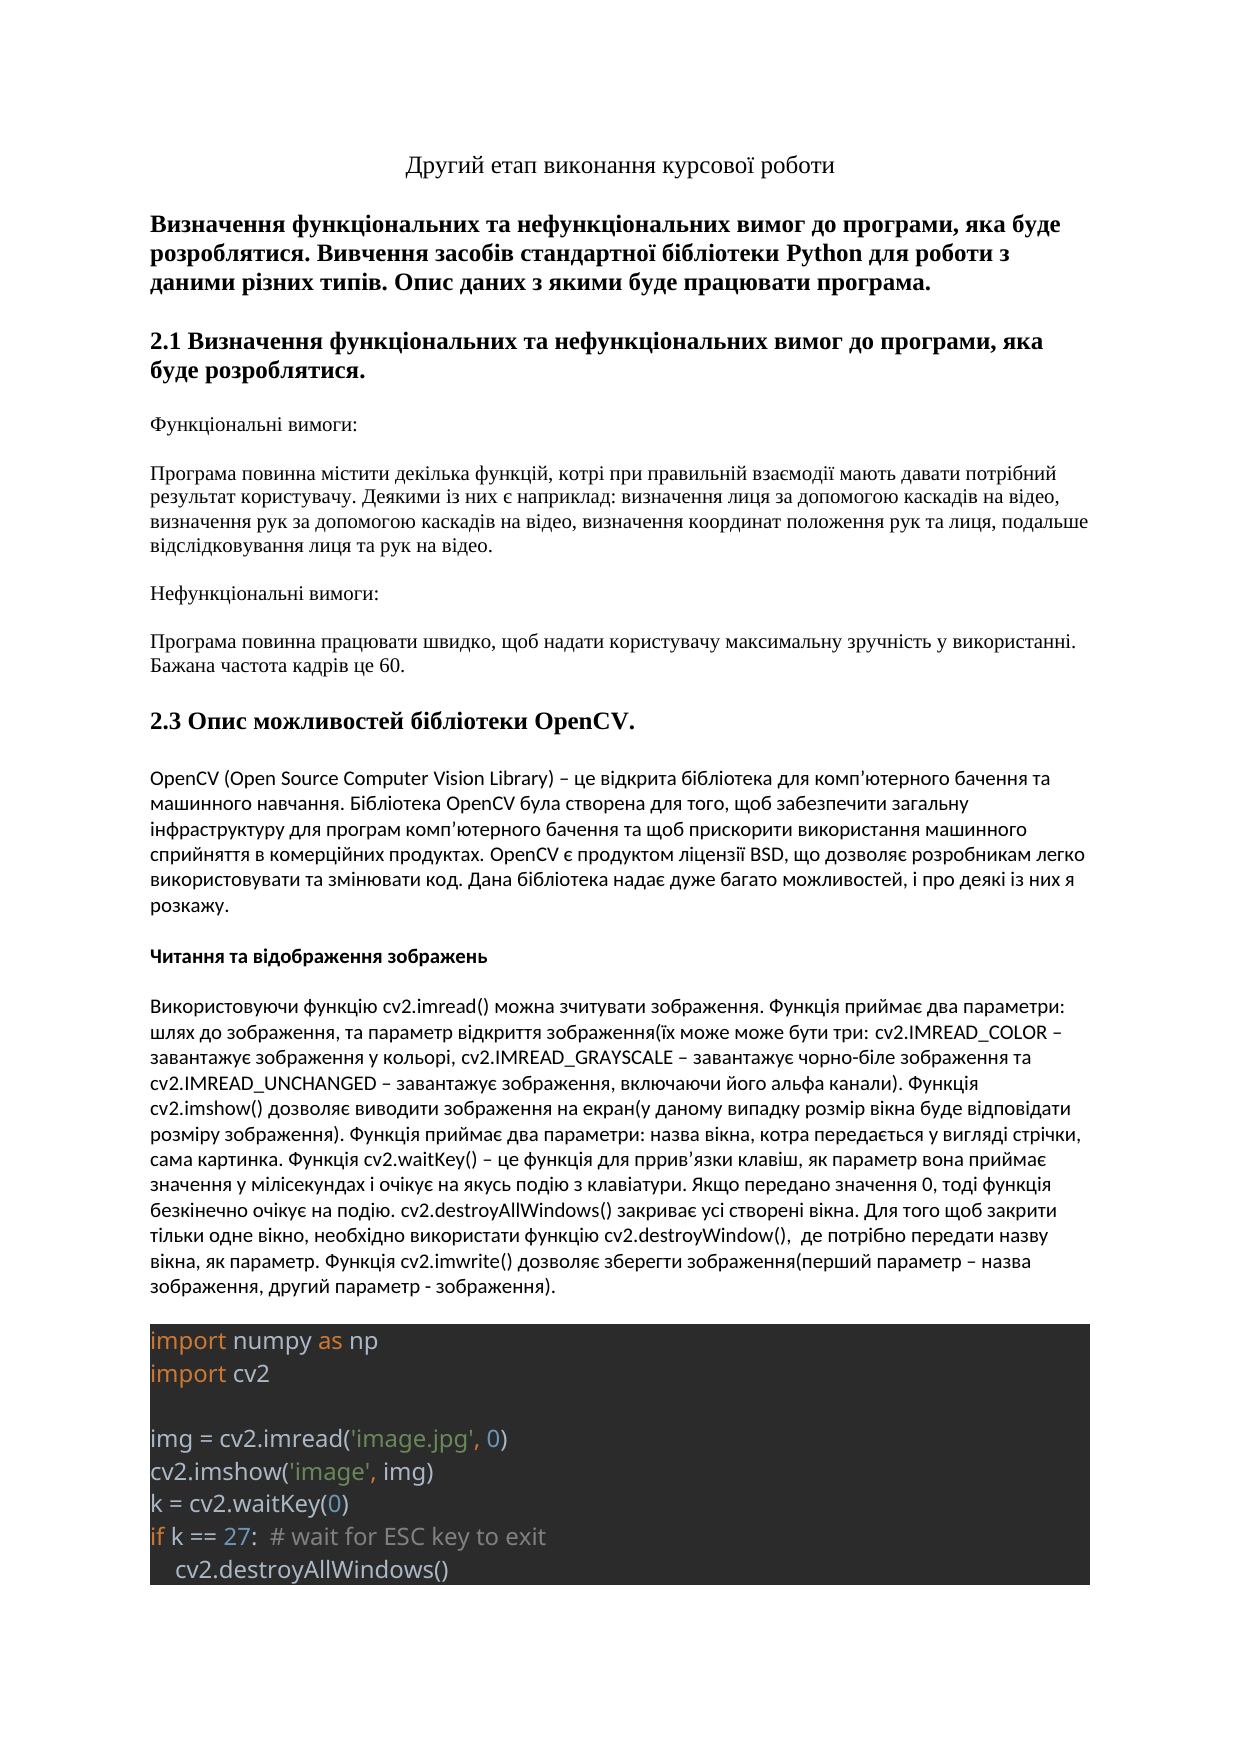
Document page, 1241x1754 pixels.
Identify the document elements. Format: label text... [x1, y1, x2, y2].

text OpenCV (Open Source Computer Vision Library) – це відкрита бібліотека для комп’ютерного бачення та машинного навчання. Бібліотека OpenCV була створена для того, щоб забезпечити загальну інфраструктуру для програм комп’ютерного бачення та щоб прискорити використання машинного сприйняття в комерційних продуктах. OpenCV є продуктом ліцензії BSD, що дозволяє розробникам легко використовувати та змінювати код. Дана бібліотека надає дуже багато можливостей, і про деякі із них я розкажу. [150, 765, 1090, 917]
text Нефункціональні вимоги: [150, 581, 1090, 605]
text Використовуючи функцію cv2.imread() можна зчитувати зображення. Функція приймає два параметри: шлях до зображення, та параметр відкриття зображення(їх може може бути три: cv2.IMREAD_COLOR – завантажує зображення у кольорі, cv2.IMREAD_GRAYSCALE – завантажує чорно-біле зображення та cv2.IMREAD_UNCHANGED – завантажує зображення, включаючи його альфа канали). Функція cv2.imshow() дозволяє виводити зображення на екран(у даному випадку розмір вікна буде відповідати розміру зображення). Функція приймає два параметри: назва вікна, котра передається у вигляді стрічки, сама картинка. Функція cv2.waitKey() – це функція для пррив’язки клавіш, як параметр вона приймає значення у мілісекундах і очікує на якусь подію з клавіатури. Якщо передано значення 0, тоді функція безкінечно очікує на подію. cv2.destroyAllWindows() закриває усі створені вікна. Для того щоб закрити тільки одне вікно, необхідно використати функцію cv2.destroyWindow(), де потрібно передати назву вікна, як параметр. Функція cv2.imwrite() дозволяє зберегти зображення(перший параметр – назва зображення, другий параметр - зображення). [150, 994, 1090, 1299]
text Читання та відображення зображень [150, 943, 1090, 968]
text Визначення функціональних та нефункціональних вимог до програми, яка буде розроблятися. Вивчення засобів стандартної бібліотеки Python для роботи з даними різних типів. Опис даних з якими буде працювати програма. [150, 209, 1090, 296]
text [150, 1324, 1090, 1585]
text Другий етап виконання курсової роботи [150, 150, 1090, 179]
text Функціональні вимоги: [150, 412, 1090, 436]
text 2.1 Визначення функціональних та нефункціональних вимог до програми, яка буде розроблятися. [150, 326, 1090, 383]
text Програма повинна містити декілька функцій, котрі при правильній взаємодії мають давати потрібний результат користувачу. Деякими із них є наприклад: визначення лиця за допомогою каскадів на відео, визначення рук за допомогою каскадів на відео, визначення координат положення рук та лиця, подальше відслідковування лиця та рук на відео. [150, 460, 1090, 557]
text Програма повинна працювати швидко, щоб надати користувачу максимальну зручність у використанні. Бажана частота кадрів це 60. [150, 629, 1090, 677]
text 2.3 Опис можливостей бібліотеки OpenCV. [150, 706, 1090, 734]
